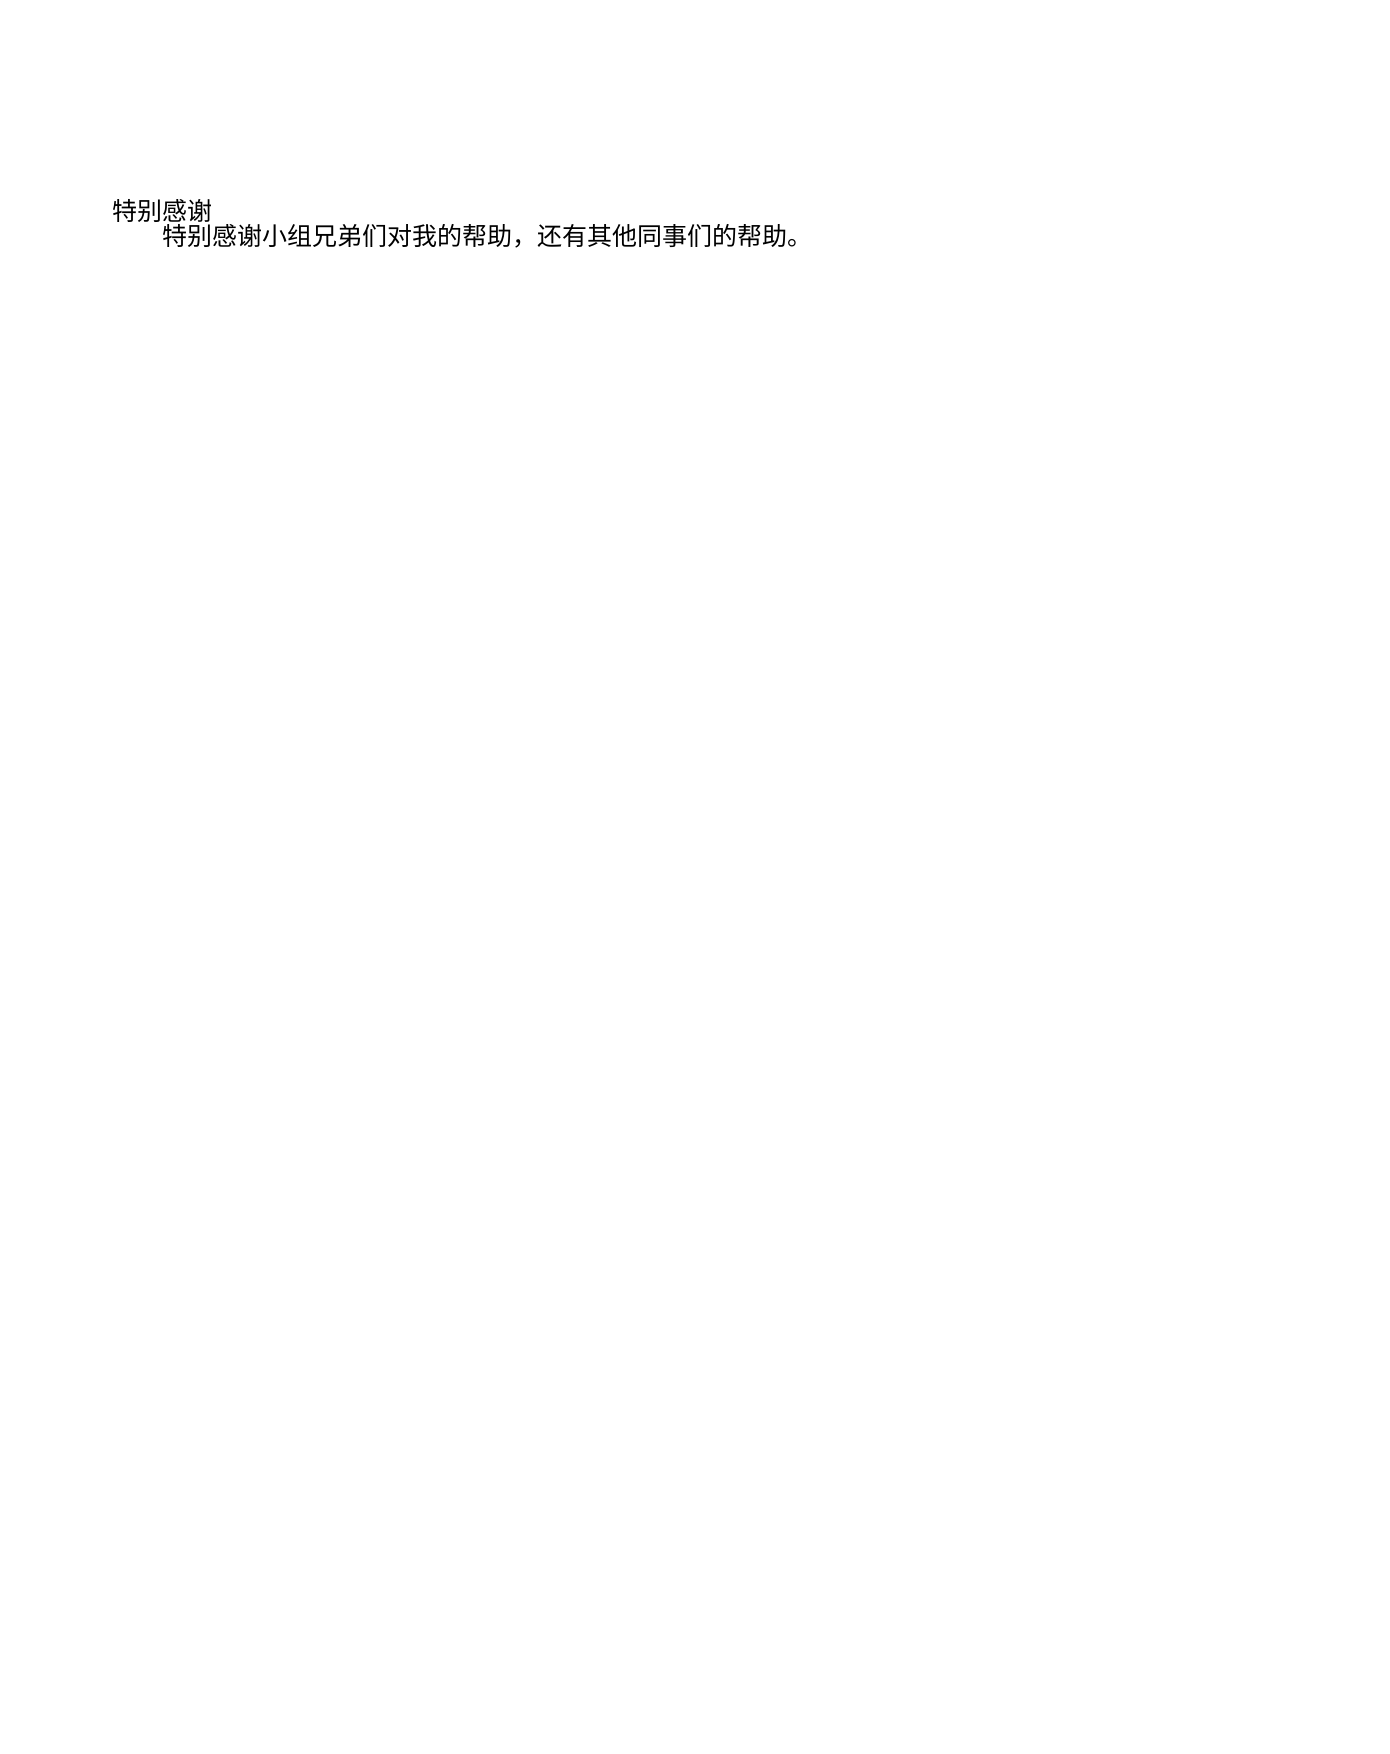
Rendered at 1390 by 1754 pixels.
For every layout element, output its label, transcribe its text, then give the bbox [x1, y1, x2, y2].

text 特别感谢小组兄弟们对我的帮助，还有其他同事们的帮助。 [112, 225, 1277, 250]
text 特别感谢 [112, 200, 1277, 225]
